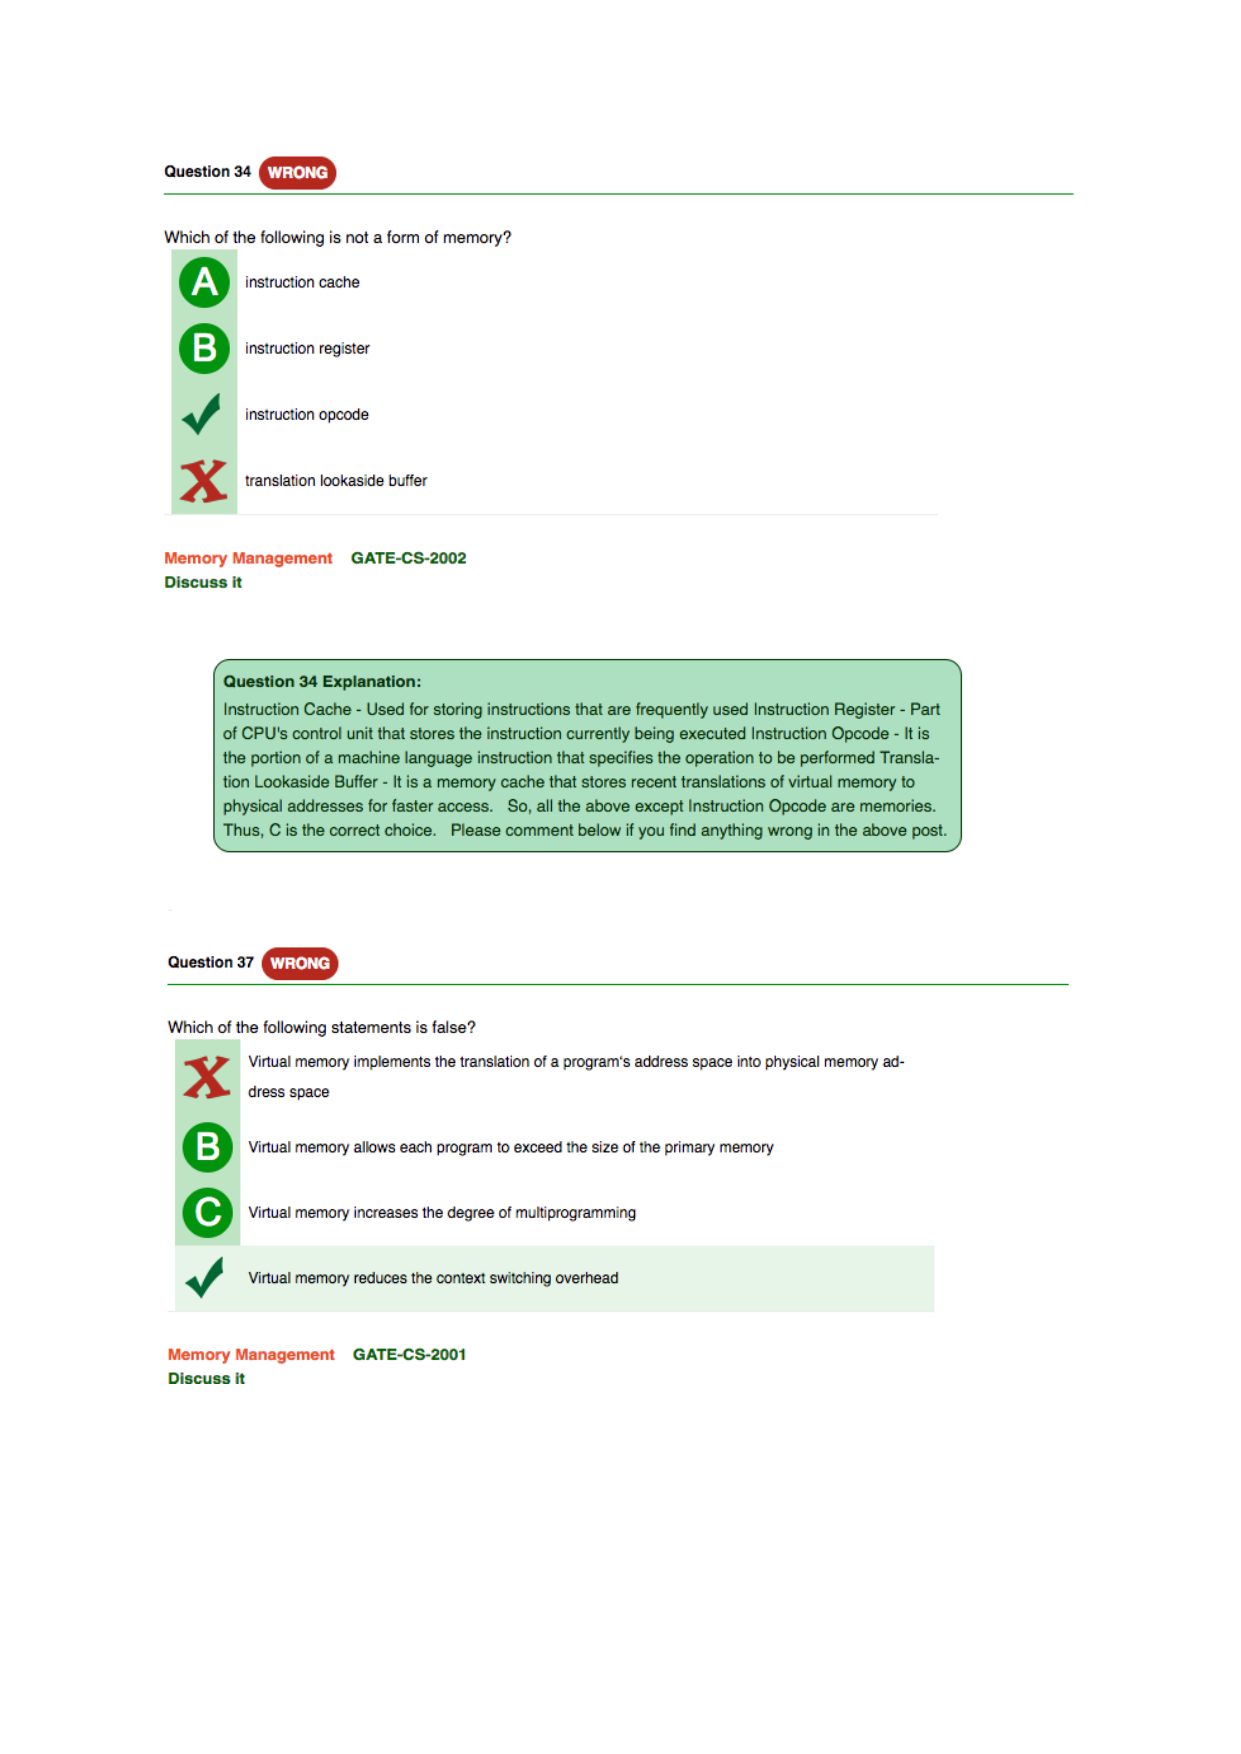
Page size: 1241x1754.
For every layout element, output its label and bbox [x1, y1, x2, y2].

picture [150, 150, 1089, 911]
picture [150, 940, 1089, 1384]
